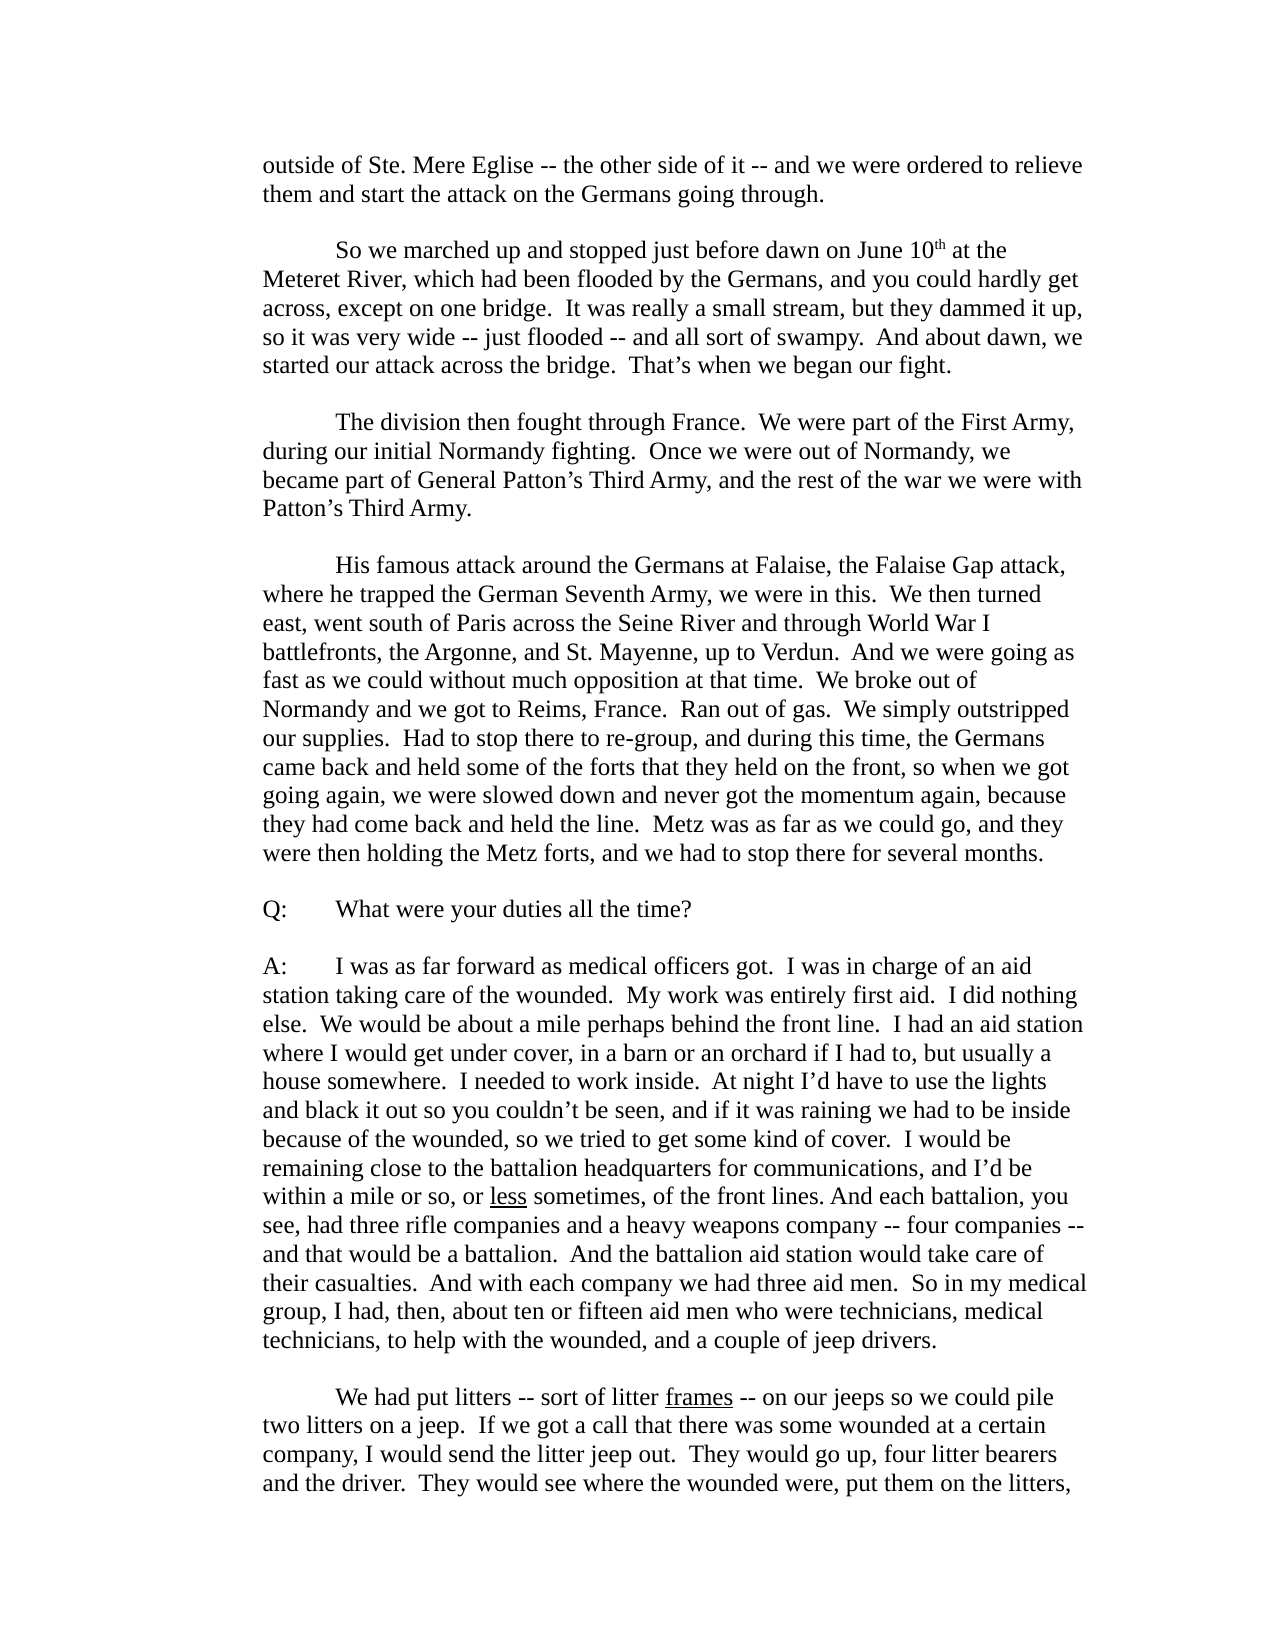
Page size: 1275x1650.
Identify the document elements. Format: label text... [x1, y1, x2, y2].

text Q: What were your duties all the time? [262, 984, 1087, 1012]
text Now Ste. Mere Eglise was the first little town taken in Normandy by the American troops. The paratroopers took this in their jumps. And we were right outside Ste. Mere Eglise. The 82nd Airborne was holding a line a couple of miles outside of Ste. Mere Eglise -- the other side of it -- and we were ordered to relieve them and start the attack on the Germans going through. [262, 150, 1087, 294]
text So we marched up and stopped just before dawn on June 10th at the Meteret River, which had been flooded by the Germans, and you could hardly get across, except on one bridge. It was really a small stream, but they dammed it up, so it was very wide -- just flooded -- and all sort of swampy. And about dawn, we started our attack across the bridge. That’s when we began our fight. [262, 322, 1087, 466]
text His famous attack around the Germans at Falaise, the Falaise Gap attack, where he trapped the German Seventh Army, we were in this. We then turned east, went south of Paris across the Seine River and through World War I battlefronts, the Argonne, and St. Mayenne, up to Verdun. And we were going as fast as we could without much opposition at that time. We broke out of Normandy and we got to Reims, France. Ran out of gas. We simply outstripped our supplies. Had to stop there to re-group, and during this time, the Germans came back and held some of the forts that they held on the front, so when we got going again, we were slowed down and never got the momentum again, because they had come back and held the line. Metz was as far as we could go, and they were then holding the Metz forts, and we had to stop there for several months. [262, 639, 1087, 955]
text The division then fought through France. We were part of the First Army, during our initial Normandy fighting. Once we were out of Normandy, we became part of General Patton’s Third Army, and the rest of the war we were with Patton’s Third Army. [262, 495, 1087, 610]
text A: I was as far forward as medical officers got. I was in charge of an aid station taking care of the wounded. My work was entirely first aid. I did nothing else. We would be about a mile perhaps behind the front line. I had an aid station where I would get under cover, in a barn or an orchard if I had to, but usually a house somewhere. I needed to work inside. At night I’d have to use the lights and black it out so you couldn’t be seen, and if it was raining we had to be inside because of the wounded, so we tried to get some kind of cover. I would be remaining close to the battalion headquarters for communications, and I’d be within a mile or so, or less sometimes, of the front lines. And each battalion, you see, had three rifle companies and a heavy weapons company -- four companies -- and that would be a battalion. And the battalion aid station would take care of their casualties. And with each company we had three aid men. So in my medical group, I had, then, about ten or fifteen aid men who were technicians, medical technicians, to help with the wounded, and a couple of jeep drivers. [262, 1041, 1087, 1444]
